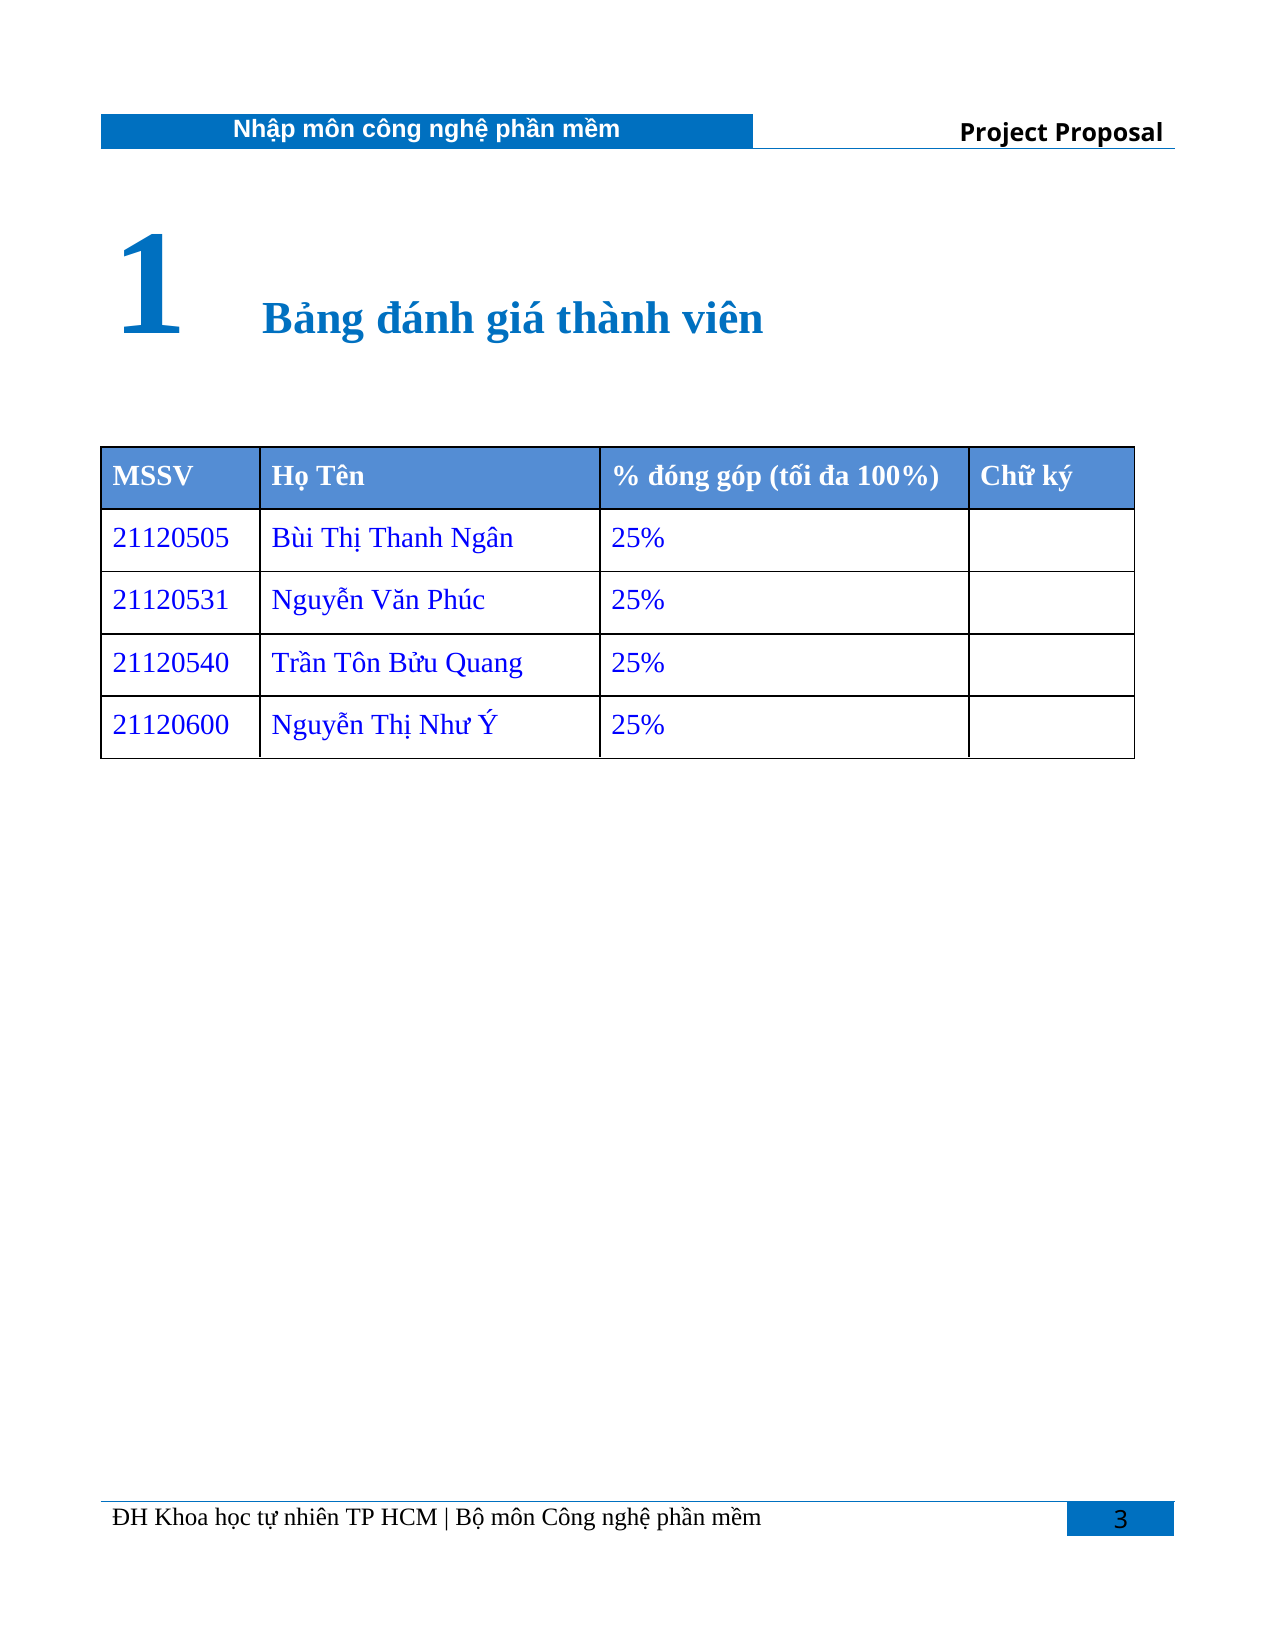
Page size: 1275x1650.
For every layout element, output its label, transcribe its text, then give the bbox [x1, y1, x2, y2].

table_cell 25% [601, 572, 968, 633]
table_cell Nguyễn Văn Phúc [261, 572, 599, 633]
table_header Họ Tên [261, 448, 599, 508]
table_cell [970, 572, 1134, 633]
table_cell Trần Tôn Bửu Quang [261, 635, 599, 695]
table_cell 25% [601, 697, 968, 757]
subtitle Bảng đánh giá thành viên [112, 194, 1162, 366]
table_cell [970, 510, 1134, 571]
table_cell 21120531 [102, 572, 259, 633]
table_cell 21120540 [102, 635, 259, 695]
table_cell Nguyễn Thị Như Ý [261, 697, 599, 757]
table_header % đóng góp (tối đa 100%) [601, 448, 968, 508]
table_cell 25% [601, 510, 968, 571]
table_cell 21120505 [102, 510, 259, 571]
table_header Chữ ký [970, 448, 1134, 508]
table_header MSSV [102, 448, 259, 508]
table_cell 25% [601, 635, 968, 695]
table_cell Bùi Thị Thanh Ngân [261, 510, 599, 571]
table_cell [970, 697, 1134, 757]
table_cell [970, 635, 1134, 695]
table_cell 21120600 [102, 697, 259, 757]
